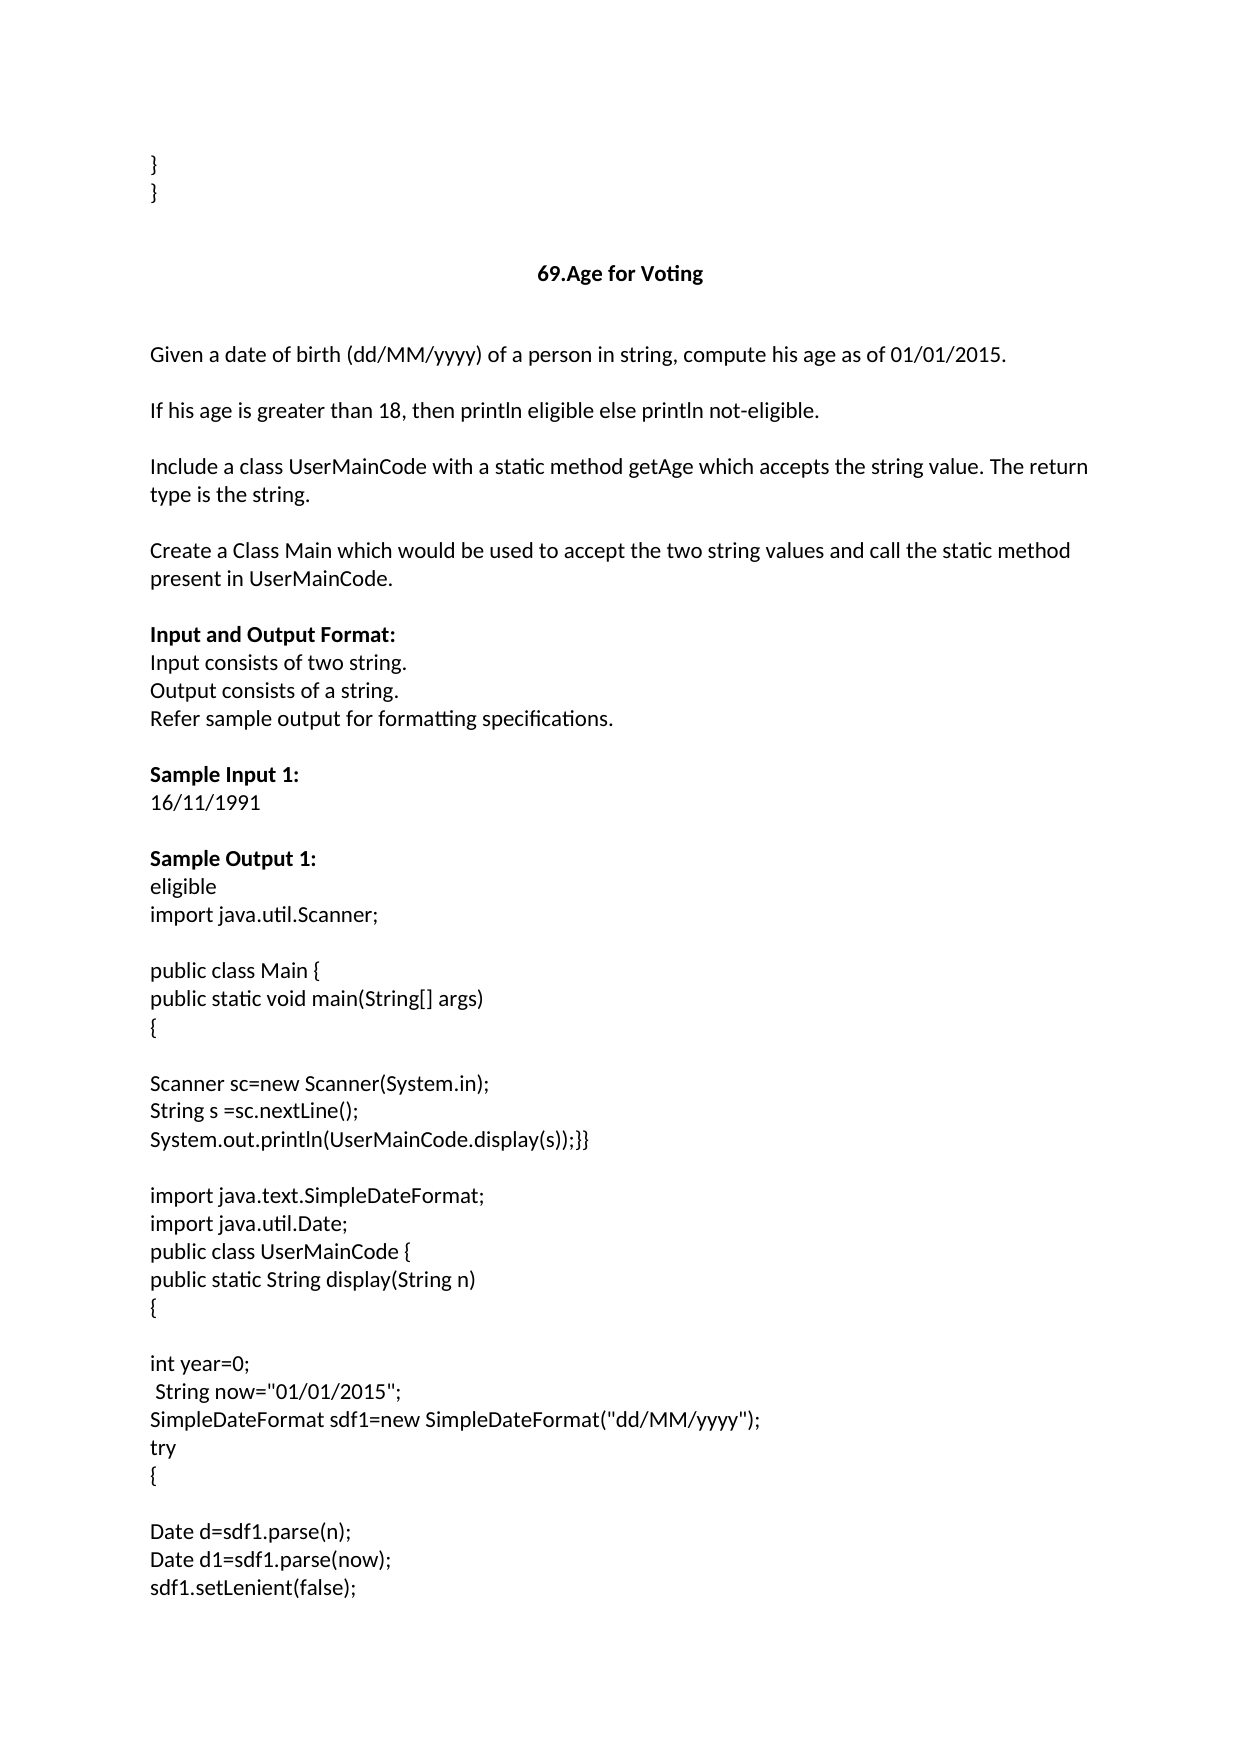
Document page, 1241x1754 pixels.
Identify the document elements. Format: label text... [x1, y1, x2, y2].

text { [150, 1461, 1090, 1489]
text public class Main { [150, 957, 1090, 984]
text SimpleDateFormat sdf1=new SimpleDateFormat("dd/MM/yyyy"); [150, 1405, 1090, 1433]
text { [150, 1293, 1090, 1321]
text System.out.println(UserMainCode.display(s));}} [150, 1125, 1090, 1153]
text Scanner sc=new Scanner(System.in); [150, 1069, 1090, 1097]
text } [150, 150, 1090, 178]
text String s =sc.nextLine(); [150, 1097, 1090, 1125]
text Given a date of birth (dd/MM/yyyy) of a person in string, compute his age as of 01/01/2015. If his age is greater than 18, then println eligible else println not-eligible. Include a class UserMainCode with a static method getAge which accepts the string value. The return type is the string. Create a Class Main which would be used to accept the two string values and call the static method present in UserMainCode. Input and Output Format: Input consists of two string. Output consists of a string. Refer sample output for formatting specifications. Sample Input 1: 16/11/1991 Sample Output 1: eligible [150, 340, 1090, 901]
text import java.util.Date; [150, 1209, 1090, 1237]
text { [150, 1013, 1090, 1041]
text } [150, 178, 1090, 206]
text import java.util.Scanner; [150, 901, 1090, 928]
text 69.Age for Voting [150, 259, 1090, 287]
text String now="01/01/2015"; [150, 1377, 1090, 1405]
text Date d=sdf1.parse(n); [150, 1517, 1090, 1545]
text Date d1=sdf1.parse(now); [150, 1545, 1090, 1573]
text public class UserMainCode { [150, 1237, 1090, 1265]
text sdf1.setLenient(false); [150, 1573, 1090, 1601]
text public static String display(String n) [150, 1265, 1090, 1293]
text int year=0; [150, 1349, 1090, 1377]
text import java.text.SimpleDateFormat; [150, 1181, 1090, 1209]
text public static void main(String[] args) [150, 984, 1090, 1013]
text try [150, 1433, 1090, 1461]
